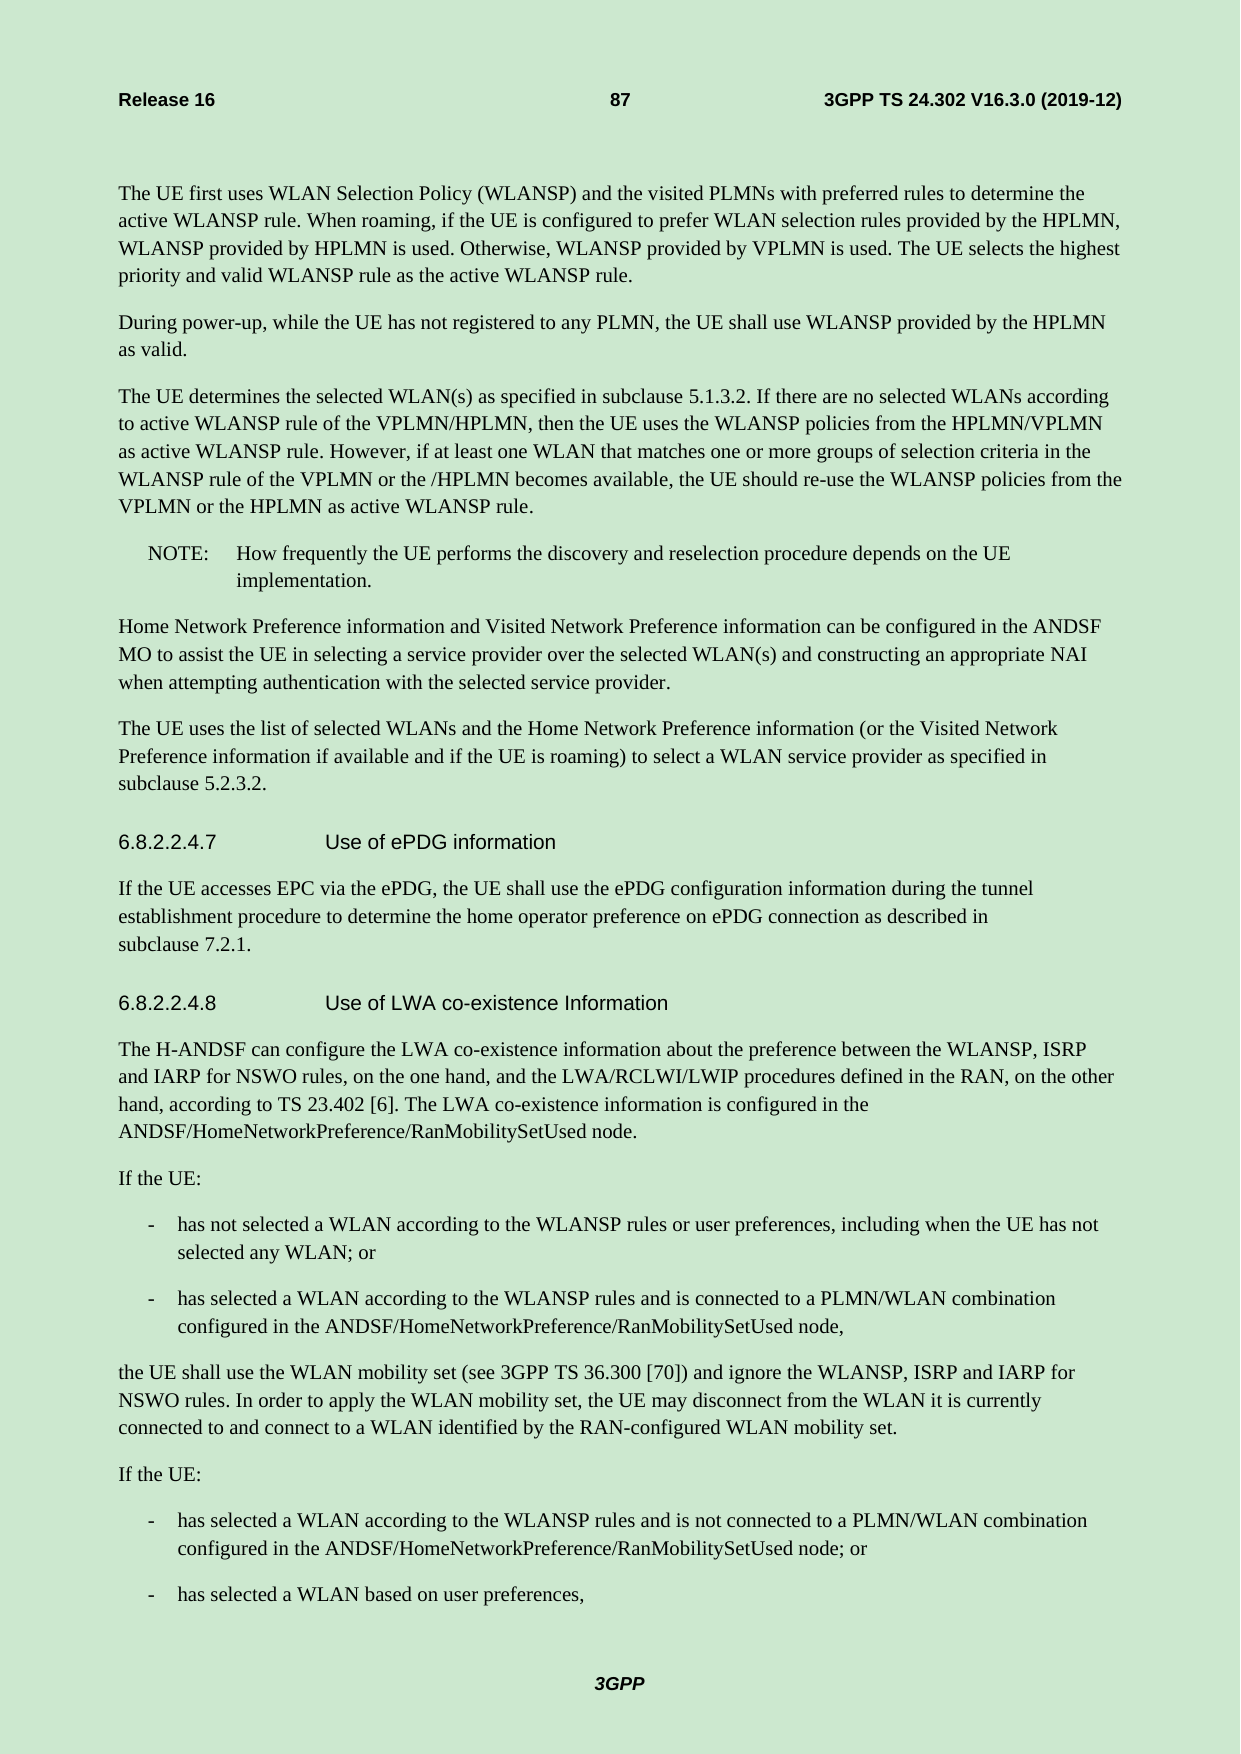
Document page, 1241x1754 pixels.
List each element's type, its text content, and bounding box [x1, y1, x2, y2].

text NOTE: How frequently the UE performs the discovery and reselection procedure depends on the UE implementation. [148, 540, 1122, 592]
text - has selected a WLAN based on user preferences, [148, 1582, 1122, 1606]
text 6.8.2.2.4.8 Use of LWA co-existence Information [118, 990, 1122, 1014]
text The UE uses the list of selected WLANs and the Home Network Preference information (or the Visited Network Preference information if available and if the UE is roaming) to select a WLAN service provider as specified in subclause 5.2.3.2. [118, 716, 1122, 795]
text - has selected a WLAN according to the WLANSP rules and is connected to a PLMN/WLAN combination configured in the ANDSF/HomeNetworkPreference/RanMobilitySetUsed node, [148, 1286, 1122, 1338]
text If the UE accesses EPC via the ePDG, the UE shall use the ePDG configuration information during the tunnel establishment procedure to determine the home operator preference on ePDG connection as described in subclause 7.2.1. [118, 876, 1122, 956]
text the UE shall use the WLAN mobility set (see 3GPP TS 36.300 [70]) and ignore the WLANSP, ISRP and IARP for NSWO rules. In order to apply the WLAN mobility set, the UE may disconnect from the WLAN it is currently connected to and connect to a WLAN identified by the RAN-configured WLAN mobility set. [118, 1360, 1122, 1439]
text 6.8.2.2.4.7 Use of ePDG information [118, 830, 1122, 854]
text The UE determines the selected WLAN(s) as specified in subclause 5.1.3.2. If there are no selected WLANs according to active WLANSP rule of the VPLMN/HPLMN, then the UE uses the WLANSP policies from the HPLMN/VPLMN as active WLANSP rule. However, if at least one WLAN that matches one or more groups of selection criteria in the WLANSP rule of the VPLMN or the /HPLMN becomes available, the UE should re-use the WLANSP policies from the VPLMN or the HPLMN as active WLANSP rule. [118, 384, 1122, 518]
text During power-up, while the UE has not registered to any PLMN, the UE shall use WLANSP provided by the HPLMN as valid. [118, 310, 1122, 361]
text The UE first uses WLAN Selection Policy (WLANSP) and the visited PLMNs with preferred rules to determine the active WLANSP rule. When roaming, if the UE is configured to prefer WLAN selection rules provided by the HPLMN, WLANSP provided by HPLMN is used. Otherwise, WLANSP provided by VPLMN is used. The UE selects the highest priority and valid WLANSP rule as the active WLANSP rule. [118, 181, 1122, 287]
text - has not selected a WLAN according to the WLANSP rules or user preferences, including when the UE has not selected any WLAN; or [148, 1212, 1122, 1264]
text - has selected a WLAN according to the WLANSP rules and is not connected to a PLMN/WLAN combination configured in the ANDSF/HomeNetworkPreference/RanMobilitySetUsed node; or [148, 1508, 1122, 1559]
text Home Network Preference information and Visited Network Preference information can be configured in the ANDSF MO to assist the UE in selecting a service provider over the selected WLAN(s) and constructing an appropriate NAI when attempting authentication with the selected service provider. [118, 614, 1122, 694]
text If the UE: [118, 1166, 1122, 1190]
text If the UE: [118, 1462, 1122, 1486]
text The H-ANDSF can configure the LWA co-existence information about the preference between the WLANSP, ISRP and IARP for NSWO rules, on the one hand, and the LWA/RCLWI/LWIP procedures defined in the RAN, on the other hand, according to TS 23.402 [6]. The LWA co-existence information is configured in the ANDSF/HomeNetworkPreference/RanMobilitySetUsed node. [118, 1037, 1122, 1143]
